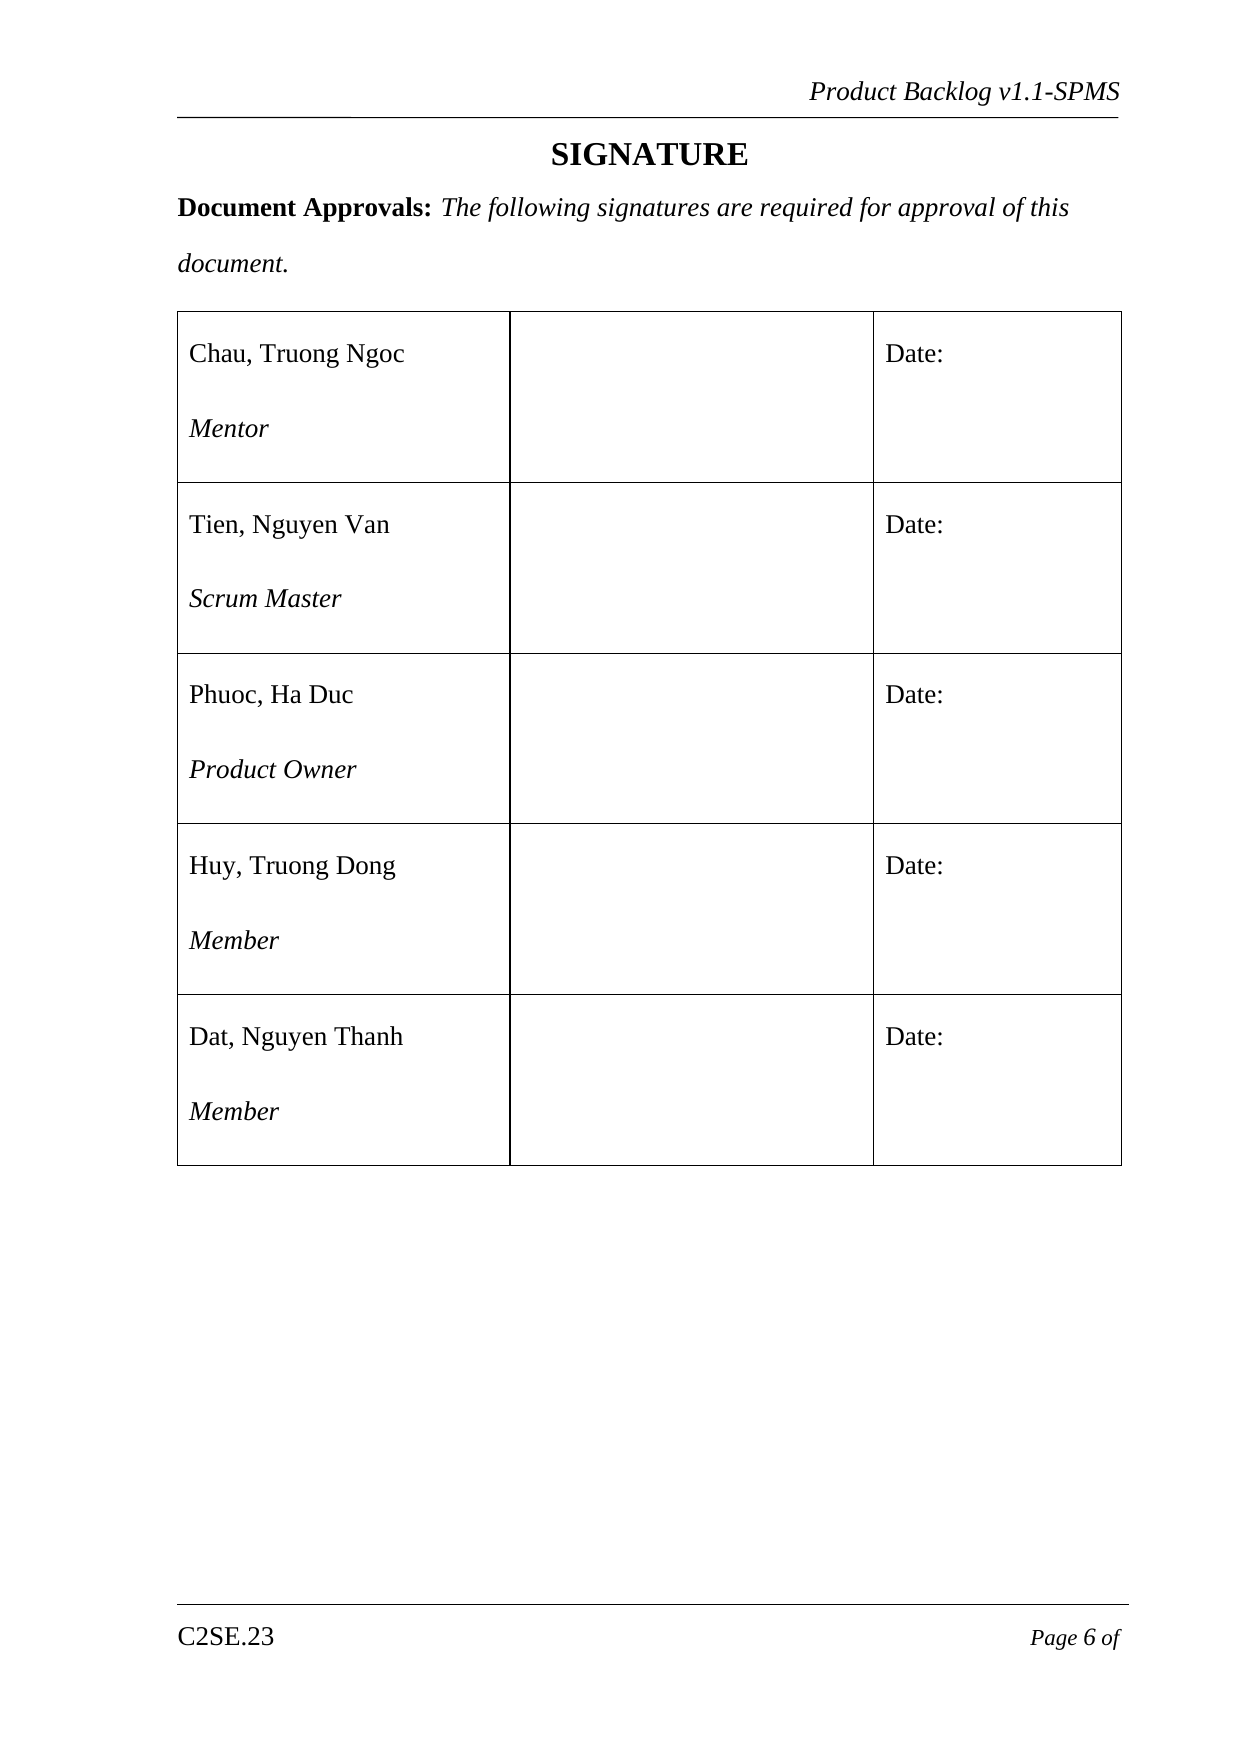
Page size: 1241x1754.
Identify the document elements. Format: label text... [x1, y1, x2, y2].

table_cell [511, 483, 873, 652]
table_cell Date: [874, 995, 1121, 1165]
table_cell Phuoc, Ha Duc Product Owner [178, 654, 509, 823]
table_cell Tien, Nguyen Van Scrum Master [178, 483, 509, 652]
table_header Chau, Truong Ngoc Mentor [178, 312, 509, 482]
text SIGNATURE [177, 134, 1122, 172]
text Document Approvals: The following signatures are required for approval of this document. [177, 191, 1122, 279]
table_cell [511, 995, 873, 1165]
table_cell Date: [874, 824, 1121, 994]
table_cell Dat, Nguyen Thanh Member [178, 995, 509, 1165]
table_cell [511, 654, 873, 823]
table_cell Huy, Truong Dong Member [178, 824, 509, 994]
table_header [511, 312, 873, 482]
table_cell Date: [874, 483, 1121, 652]
table_header Date: [874, 312, 1121, 482]
table_cell [511, 824, 873, 994]
table_cell Date: [874, 654, 1121, 823]
